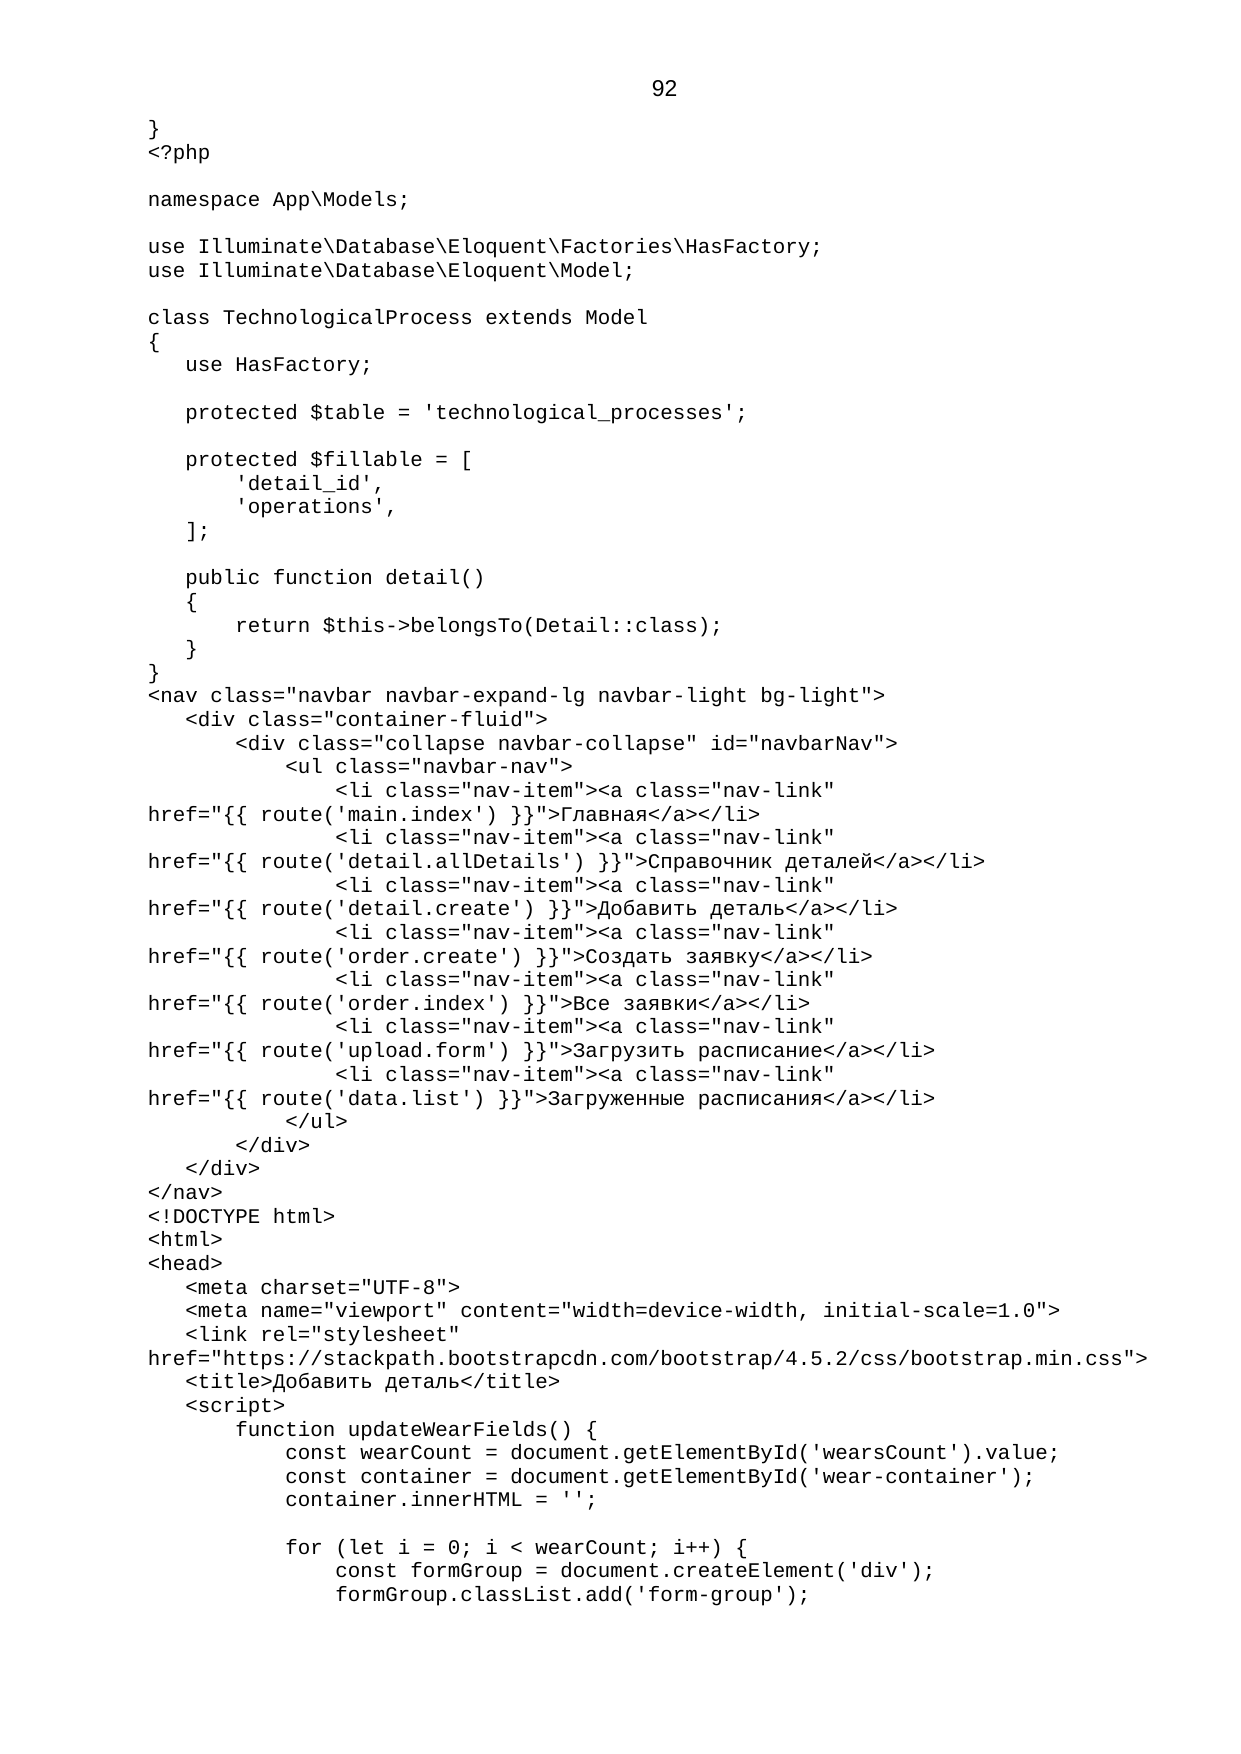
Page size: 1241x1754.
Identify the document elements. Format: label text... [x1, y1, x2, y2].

text const container = document.getElementById('wear-container'); [148, 1466, 1181, 1489]
text <title>Добавить деталь</title> [148, 1371, 1181, 1395]
text protected $table = 'technological_processes'; [148, 402, 1181, 425]
text class TechnologicalProcess extends Model [148, 307, 1181, 331]
text <?php [148, 142, 1181, 165]
text namespace App\Models; [148, 189, 1181, 213]
text <head> [148, 1253, 1181, 1277]
text <nav class="navbar navbar-expand-lg navbar-light bg-light"> [148, 686, 1181, 709]
text <li class="nav-item"><a class="nav-link" href="{{ route('order.create') }}">Создать заявку</a></li> [148, 922, 1181, 969]
text </ul> [148, 1111, 1181, 1135]
text <div class="collapse navbar-collapse" id="navbarNav"> [148, 733, 1181, 756]
text <meta name="viewport" content="width=device-width, initial-scale=1.0"> [148, 1300, 1181, 1324]
text formGroup.classList.add('form-group'); [148, 1584, 1181, 1608]
text <li class="nav-item"><a class="nav-link" href="{{ route('detail.allDetails') }}">Справочник деталей</a></li> [148, 827, 1181, 875]
text use Illuminate\Database\Eloquent\Factories\HasFactory; [148, 236, 1181, 260]
text const formGroup = document.createElement('div'); [148, 1560, 1181, 1584]
text } [148, 662, 1181, 686]
text ]; [148, 520, 1181, 544]
text return $this->belongsTo(Detail::class); [148, 614, 1181, 638]
text <li class="nav-item"><a class="nav-link" href="{{ route('order.index') }}">Все заявки</a></li> [148, 969, 1181, 1017]
text </nav> [148, 1182, 1181, 1206]
text </div> [148, 1135, 1181, 1158]
text <html> [148, 1229, 1181, 1253]
text use Illuminate\Database\Eloquent\Model; [148, 260, 1181, 283]
text container.innerHTML = ''; [148, 1489, 1181, 1513]
text <li class="nav-item"><a class="nav-link" href="{{ route('detail.create') }}">Добавить деталь</a></li> [148, 875, 1181, 922]
text function updateWearFields() { [148, 1418, 1181, 1442]
text <li class="nav-item"><a class="nav-link" href="{{ route('upload.form') }}">Загрузить расписание</a></li> [148, 1017, 1181, 1064]
text use HasFactory; [148, 354, 1181, 378]
text <div class="container-fluid"> [148, 709, 1181, 733]
text <link rel="stylesheet" href="https://stackpath.bootstrapcdn.com/bootstrap/4.5.2/css/bootstrap.min.css"> [148, 1324, 1181, 1371]
text const wearCount = document.getElementById('wearsCount').value; [148, 1442, 1181, 1466]
text { [148, 331, 1181, 354]
text </div> [148, 1158, 1181, 1182]
text } [148, 118, 1181, 142]
text <ul class="navbar-nav"> [148, 756, 1181, 780]
text } [148, 638, 1181, 662]
text <li class="nav-item"><a class="nav-link" href="{{ route('main.index') }}">Главная</a></li> [148, 780, 1181, 827]
text protected $fillable = [ [148, 449, 1181, 473]
text <script> [148, 1395, 1181, 1418]
text <meta charset="UTF-8"> [148, 1277, 1181, 1300]
text <!DOCTYPE html> [148, 1206, 1181, 1229]
text { [148, 591, 1181, 614]
text 'detail_id', [148, 473, 1181, 496]
text public function detail() [148, 567, 1181, 591]
text 'operations', [148, 496, 1181, 520]
text for (let i = 0; i < wearCount; i++) { [148, 1537, 1181, 1560]
text <li class="nav-item"><a class="nav-link" href="{{ route('data.list') }}">Загруженные расписания</a></li> [148, 1064, 1181, 1111]
